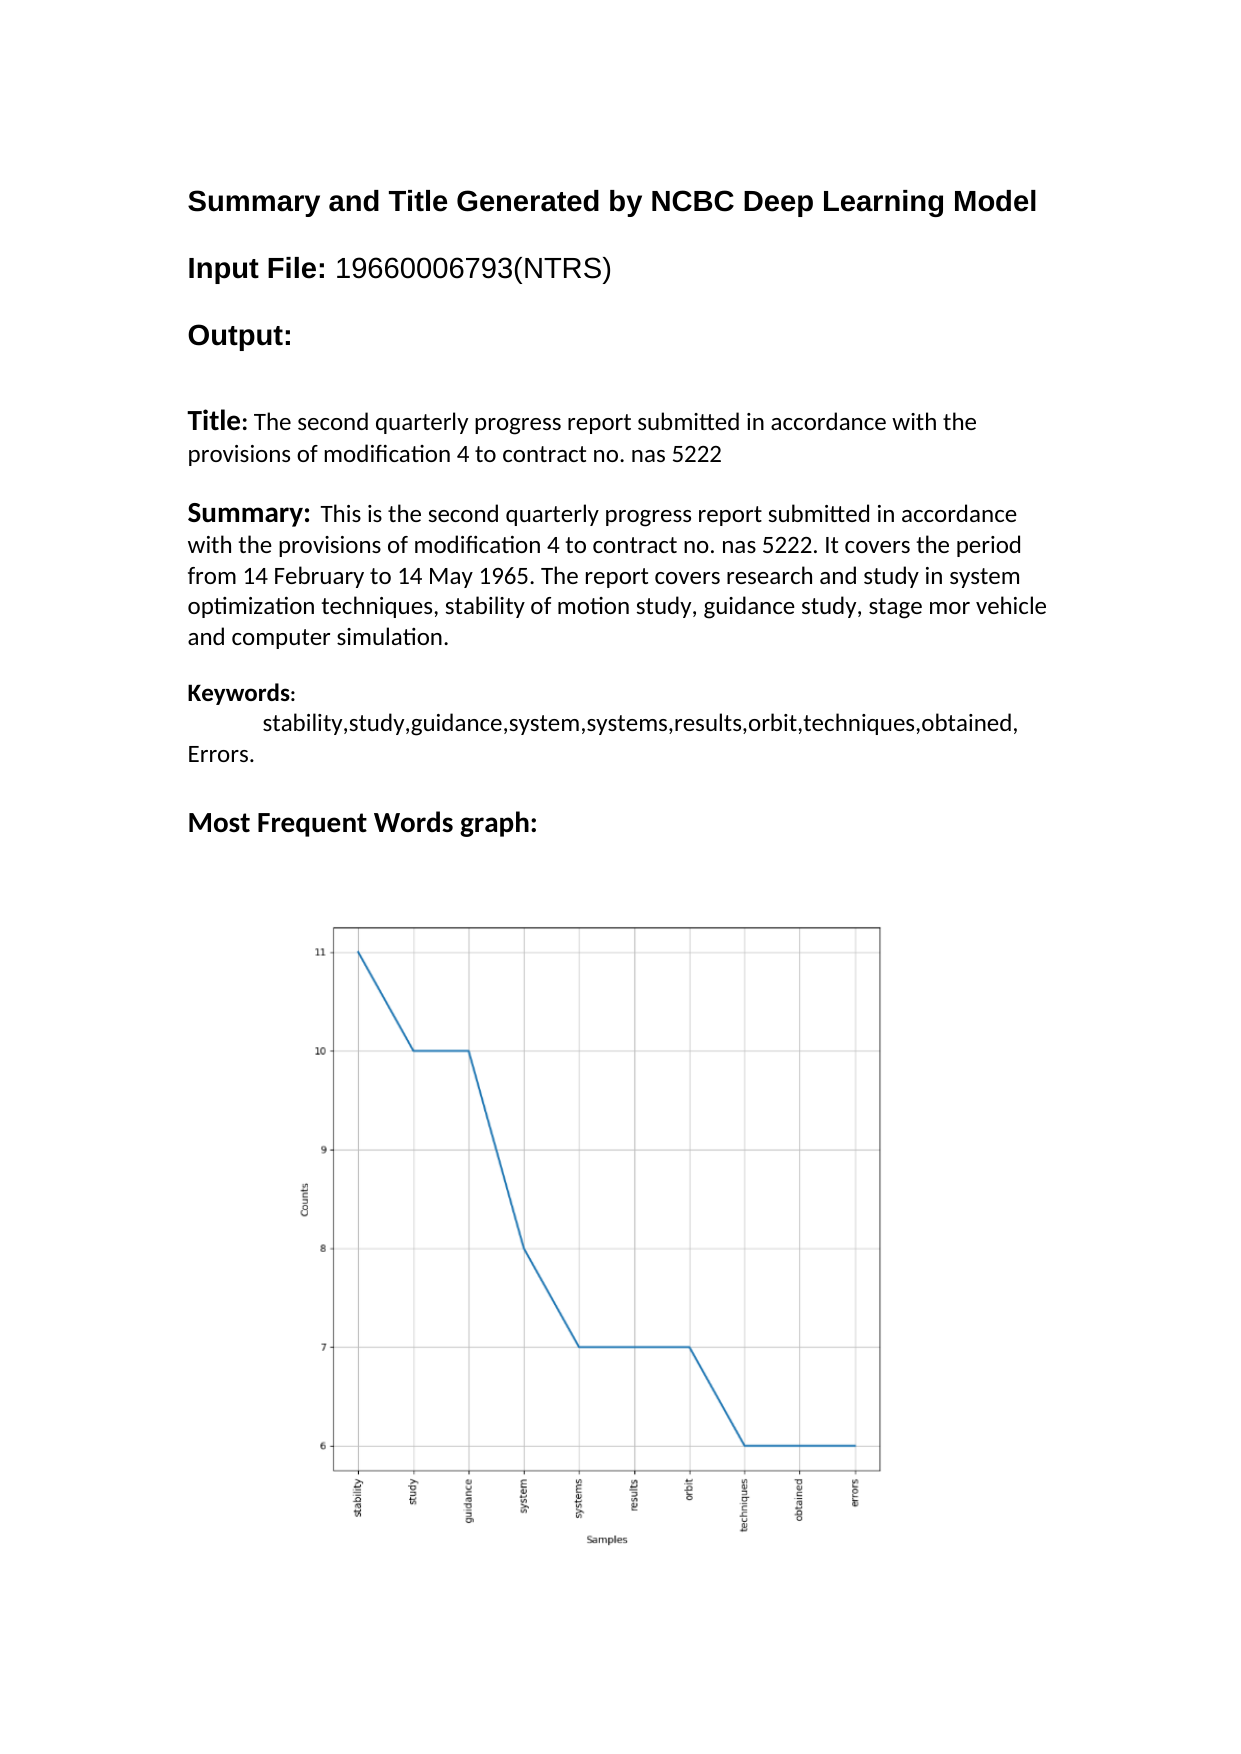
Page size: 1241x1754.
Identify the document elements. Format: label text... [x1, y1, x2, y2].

picture [262, 870, 918, 1546]
text Summary: This is the second quarterly progress report submitted in accordance with the provisions of modification 4 to contract no. nas 5222. It covers the period from 14 February to 14 May 1965. The report covers research and study in system optimization techniques, stability of motion study, guidance study, stage mor vehicle and computer simulation. [187, 494, 1053, 651]
text Keywords: stability,study,guidance,system,systems,results,orbit,techniques,obtained, [187, 677, 1053, 738]
text Summary and Title Generated by NCBC Deep Learning Model [187, 183, 1053, 217]
text Title: The second quarterly progress report submitted in accordance with the provisions of modification 4 to contract no. nas 5222 [187, 402, 1053, 468]
text Errors. [187, 738, 1053, 768]
text Input File: 19660006793(NTRS) [187, 251, 1053, 284]
text Output: [187, 318, 1053, 351]
text Most Frequent Words graph: [187, 804, 1053, 839]
